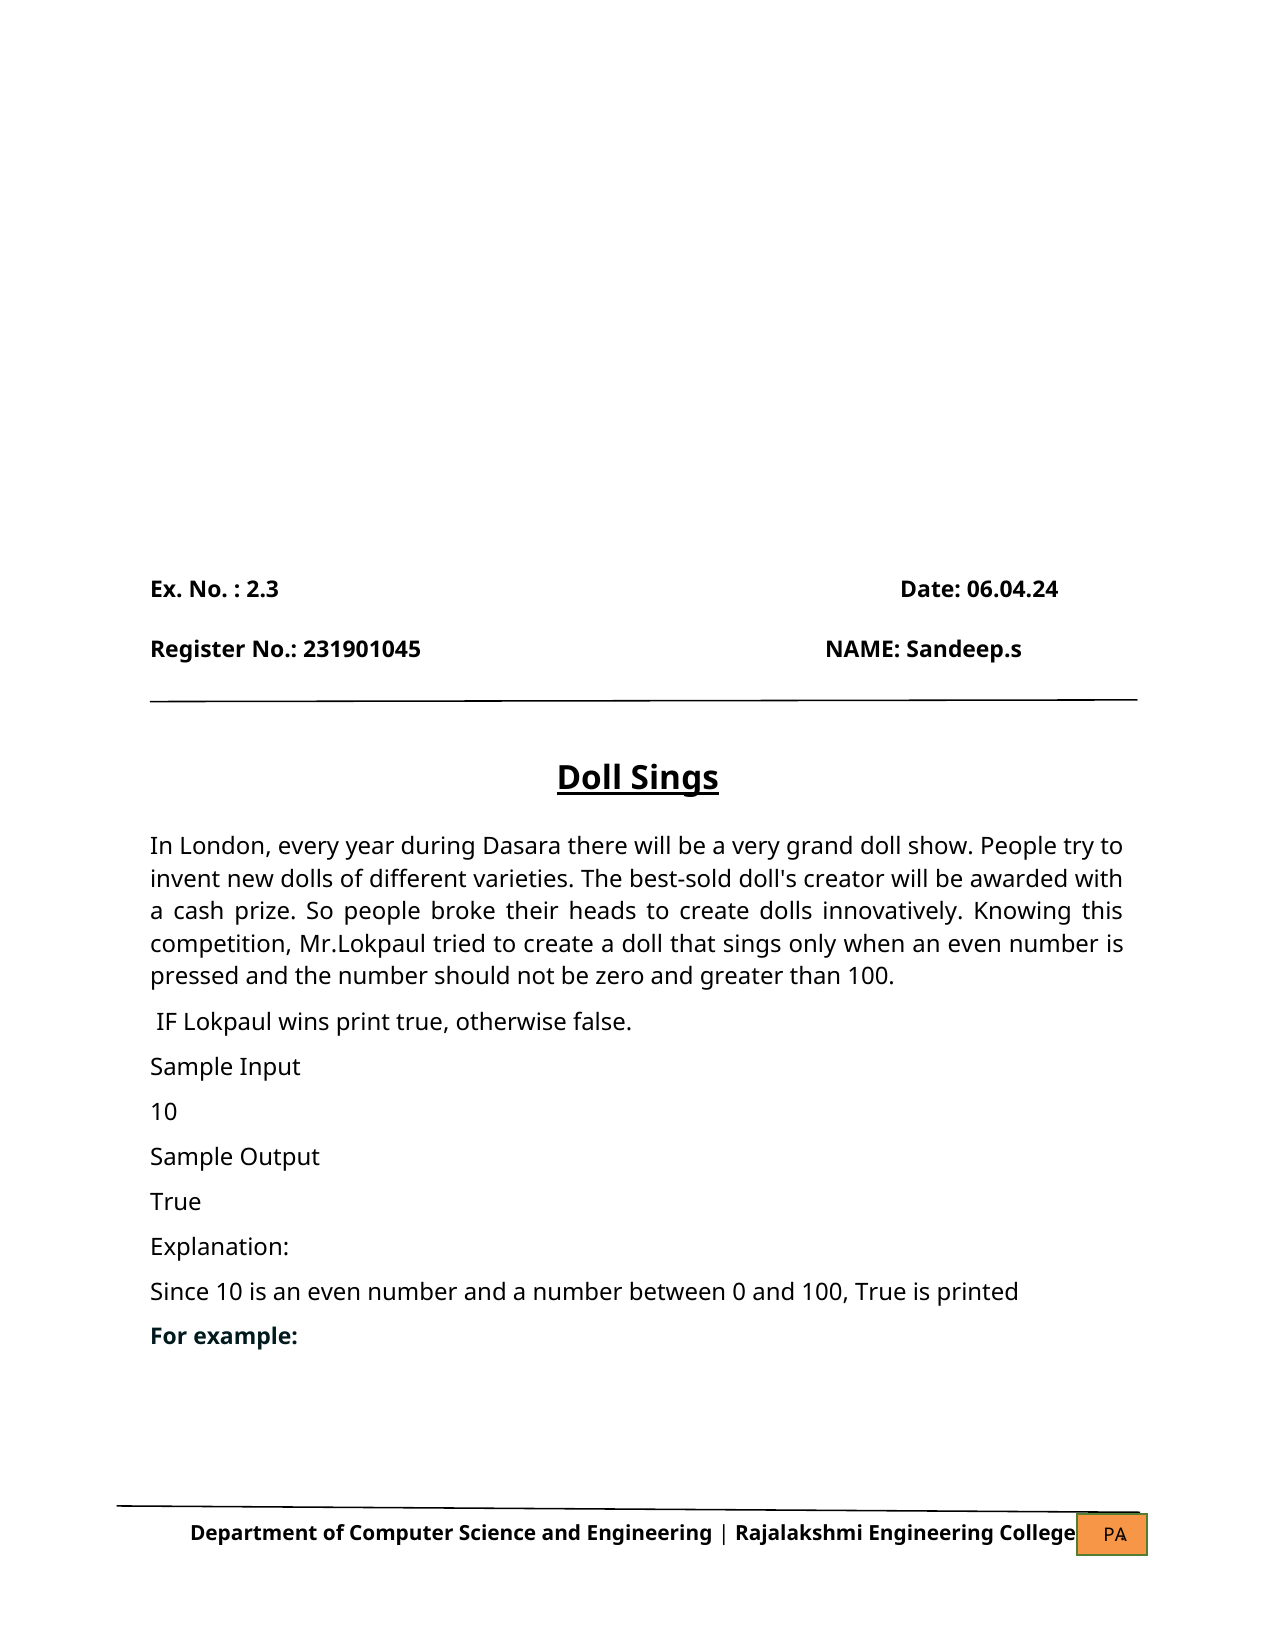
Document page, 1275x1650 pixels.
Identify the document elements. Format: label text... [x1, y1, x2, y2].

text In London, every year during Dasara there will be a very grand doll show. People try to invent new dolls of different varieties. The best-sold doll's creator will be awarded with a cash prize. So people broke their heads to create dolls innovatively. Knowing this competition, Mr.Lokpaul tried to create a doll that sings only when an even number is pressed and the number should not be zero and greater than 100. [150, 829, 1125, 992]
text Since 10 is an even number and a number between 0 and 100, True is printed [150, 1275, 1125, 1307]
text For example: [150, 1320, 1125, 1351]
text Doll Sings [150, 754, 1125, 799]
text True [150, 1185, 1125, 1217]
text Explanation: [150, 1230, 1125, 1262]
text Sample Output [150, 1139, 1125, 1172]
text Ex. No. : 2.3 Date: 06.04.24 [150, 573, 1125, 604]
text IF Lokpaul wins print true, otherwise false. [150, 1004, 1125, 1037]
text 10 [150, 1094, 1125, 1127]
text Register No.: 231901045 NAME: Sandeep.s [150, 633, 1125, 664]
text Sample Input [150, 1049, 1125, 1082]
